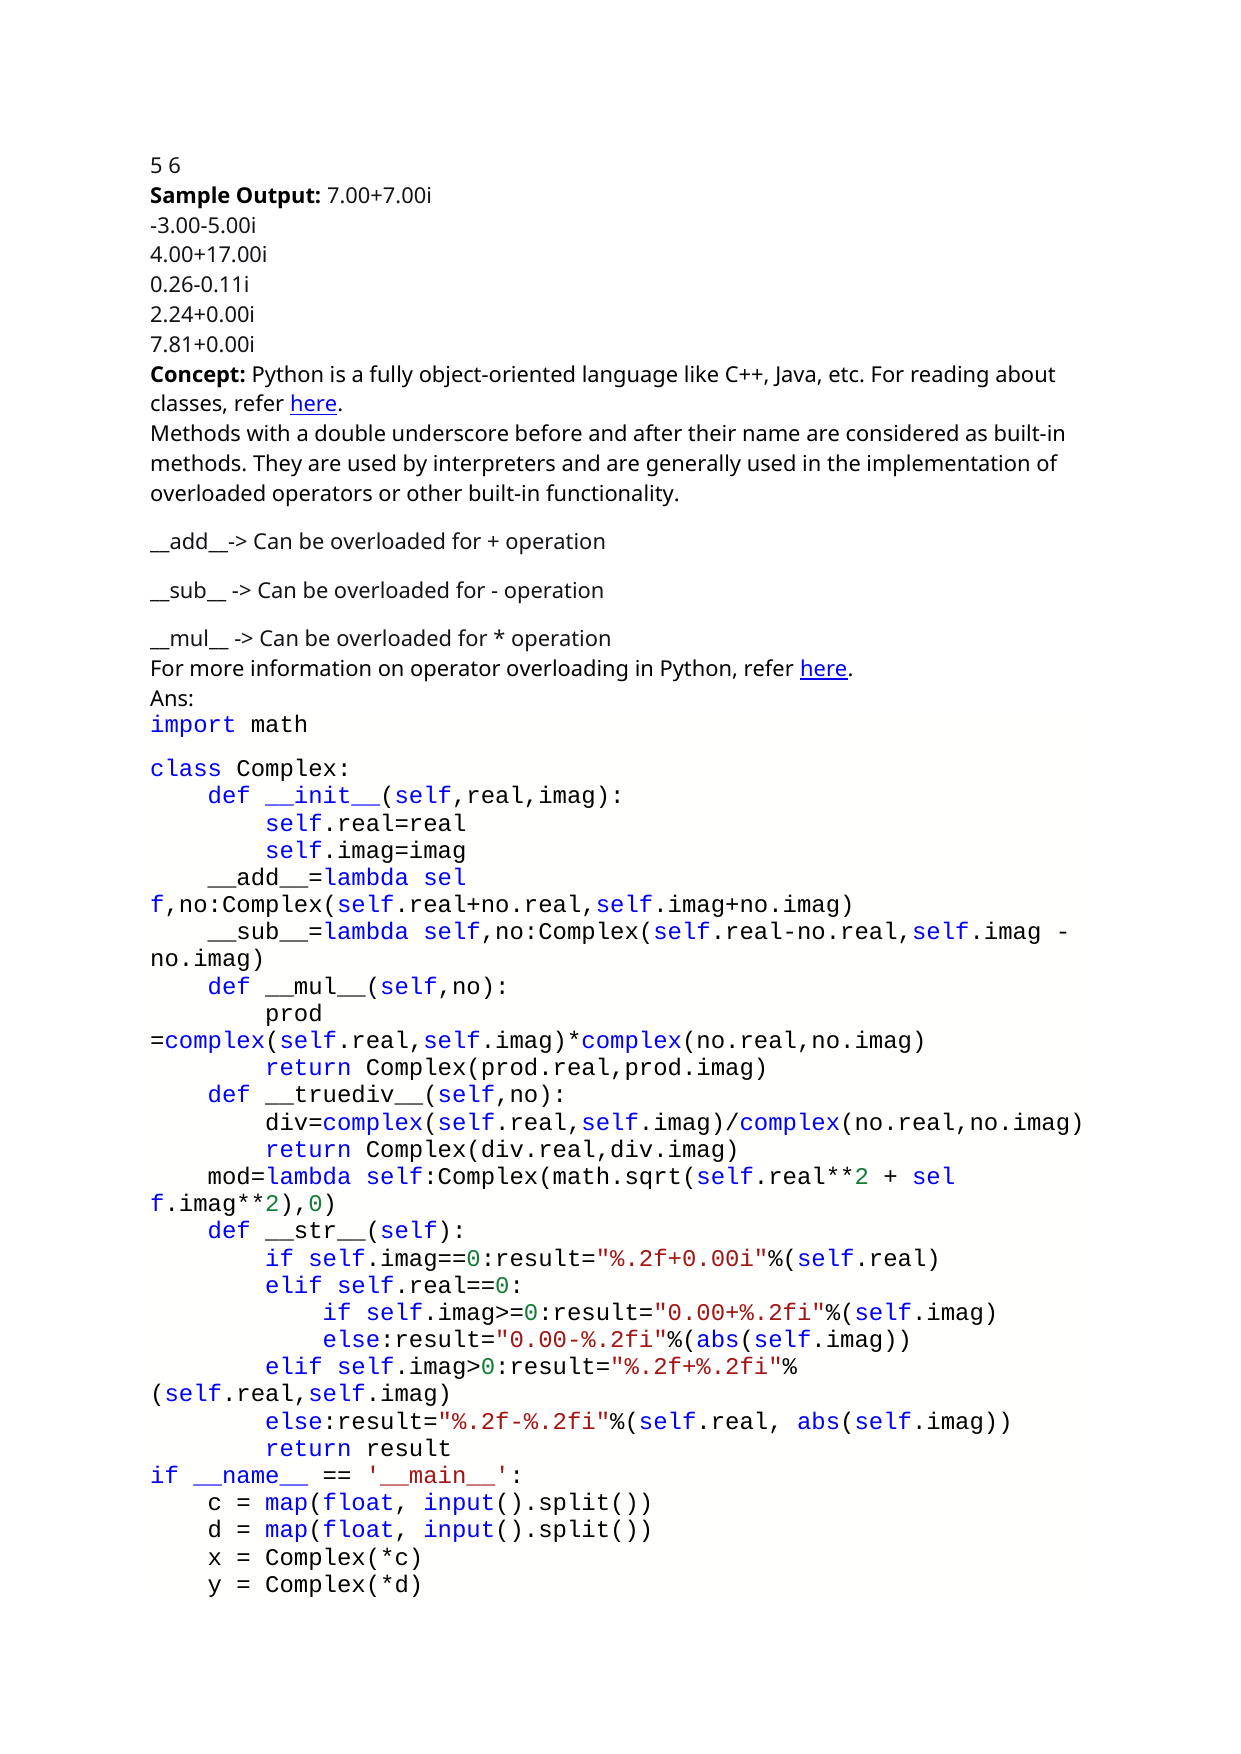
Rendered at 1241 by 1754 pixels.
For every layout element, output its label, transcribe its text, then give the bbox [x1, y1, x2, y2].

text __add__-> Can be overloaded for + operation [150, 526, 1090, 556]
text def __truediv__(self,no): [150, 1083, 1090, 1110]
text import math [150, 713, 1090, 740]
text __add__=lambda self,no:Complex(self.real+no.real,self.imag+no.imag) [150, 865, 1090, 920]
text __mul__ -> Can be overloaded for * operation For more information on operator overloading in Python, refer here. [150, 623, 1090, 683]
text elif self.real==0: [150, 1273, 1090, 1300]
text 2.24+0.00i [150, 299, 1090, 329]
text return result [150, 1436, 1090, 1463]
text 5 6 [150, 150, 1090, 180]
text Ans: [150, 683, 1090, 713]
text return Complex(prod.real,prod.imag) [150, 1056, 1090, 1083]
text else:result="0.00-%.2fi"%(abs(self.imag)) [150, 1327, 1090, 1355]
text 0.26-0.11i [150, 269, 1090, 299]
text div=complex(self.real,self.imag)/complex(no.real,no.imag) [150, 1110, 1090, 1137]
text c = map(float, input().split()) [150, 1491, 1090, 1518]
text def __mul__(self,no): [150, 974, 1090, 1001]
text if self.imag>=0:result="0.00+%.2fi"%(self.imag) [150, 1300, 1090, 1327]
text def __init__(self,real,imag): [150, 784, 1090, 811]
text if __name__ == '__main__': [150, 1463, 1090, 1491]
text prod=complex(self.real,self.imag)*complex(no.real,no.imag) [150, 1001, 1090, 1056]
text __sub__ -> Can be overloaded for - operation [150, 575, 1090, 604]
text def __str__(self): [150, 1219, 1090, 1246]
text mod=lambda self:Complex(math.sqrt(self.real**2 + self.imag**2),0) [150, 1164, 1090, 1219]
text self.imag=imag [150, 838, 1090, 865]
text 7.81+0.00i [150, 329, 1090, 358]
text x = Complex(*c) [150, 1545, 1090, 1572]
text y = Complex(*d) [150, 1572, 1090, 1599]
text self.real=real [150, 811, 1090, 838]
text class Complex: [150, 757, 1090, 784]
text -3.00-5.00i [150, 209, 1090, 239]
text elif self.imag>0:result="%.2f+%.2fi"%(self.real,self.imag) [150, 1355, 1090, 1409]
text Sample Output: 7.00+7.00i [150, 180, 1090, 209]
text Concept: Python is a fully object-oriented language like C++, Java, etc. For reading about classes, refer here. Methods with a double underscore before and after their name are considered as built-in methods. They are used by interpreters and are generally used in the implementation of overloaded operators or other built-in functionality. [150, 358, 1090, 507]
text __sub__=lambda self,no:Complex(self.real-no.real,self.imag -no.imag) [150, 920, 1090, 974]
text d = map(float, input().split()) [150, 1518, 1090, 1545]
text if self.imag==0:result="%.2f+0.00i"%(self.real) [150, 1246, 1090, 1273]
text 4.00+17.00i [150, 239, 1090, 269]
text else:result="%.2f-%.2fi"%(self.real, abs(self.imag)) [150, 1409, 1090, 1436]
text return Complex(div.real,div.imag) [150, 1137, 1090, 1164]
